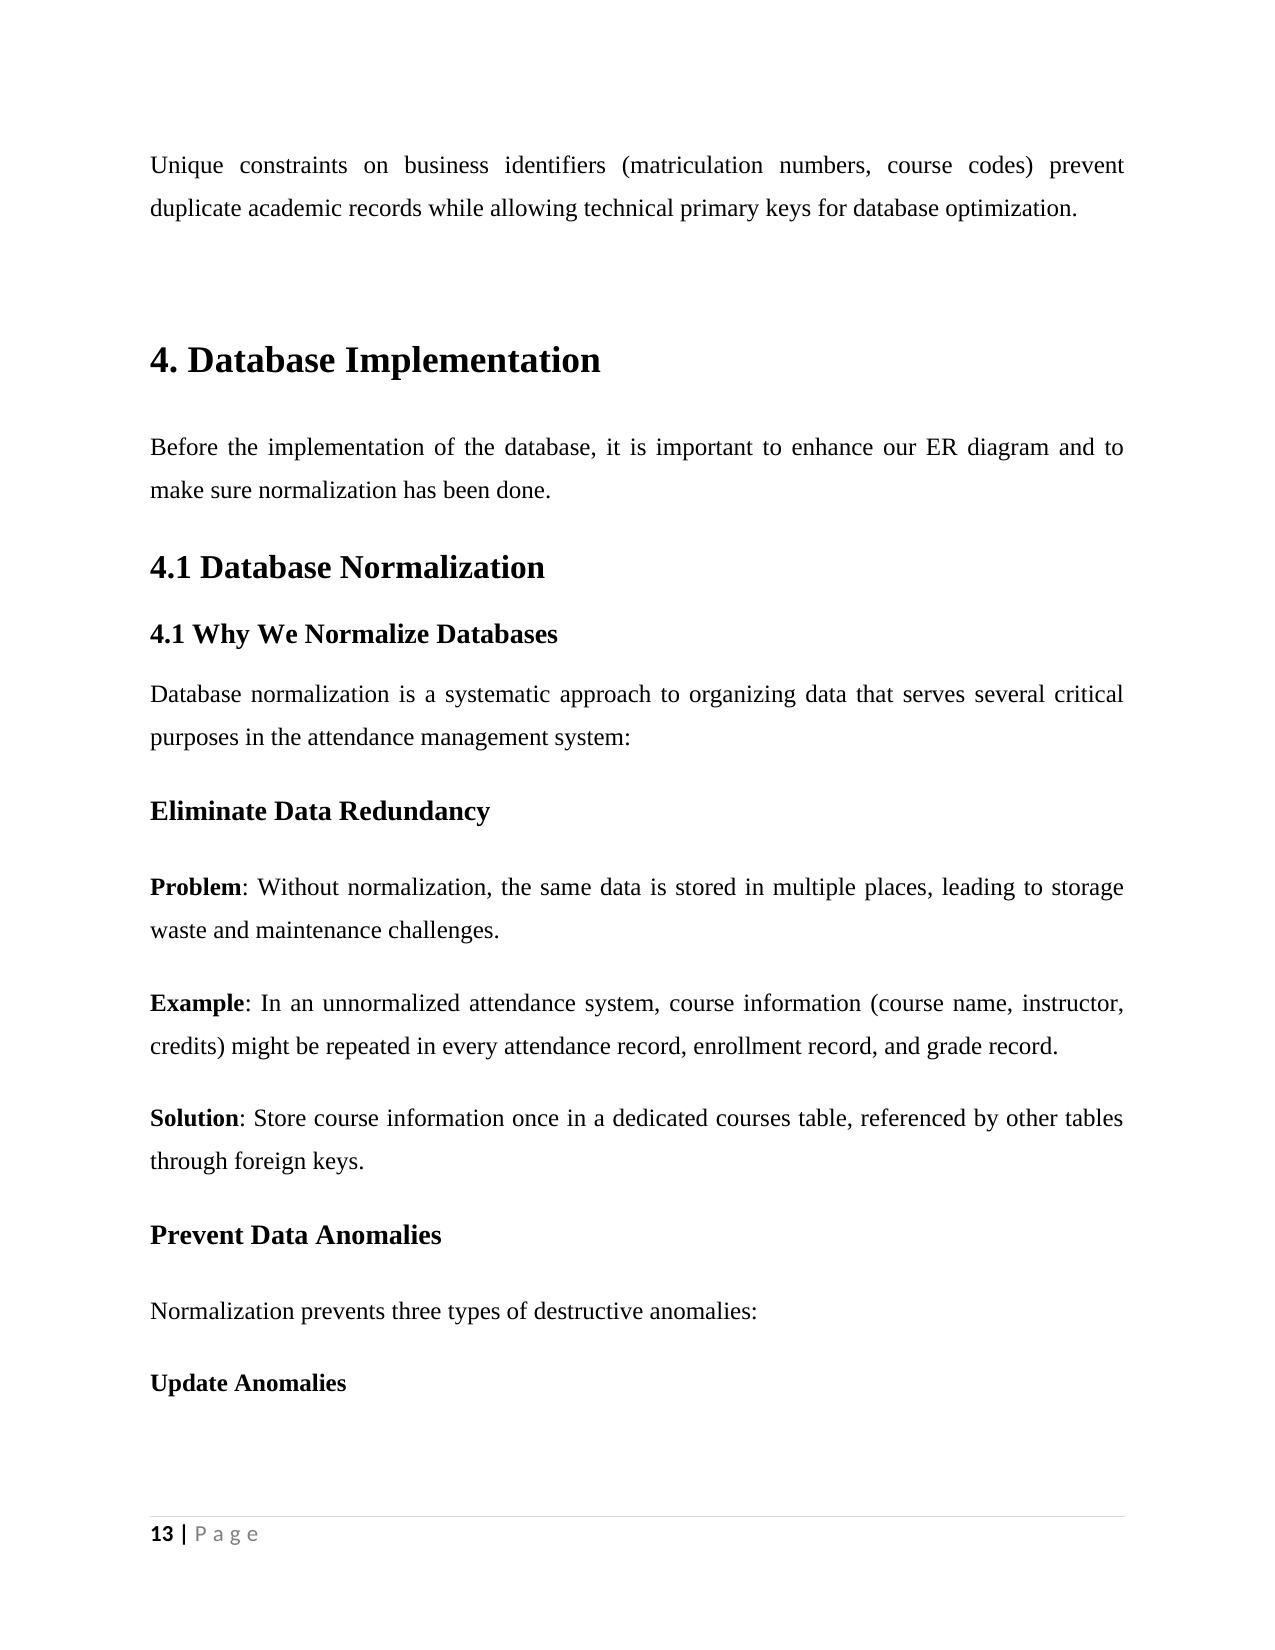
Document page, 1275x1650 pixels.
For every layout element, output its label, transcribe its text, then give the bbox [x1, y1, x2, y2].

text Unique constraints on business identifiers (matriculation numbers, course codes) prevent duplicate academic records while allowing technical primary keys for database optimization. [150, 150, 1125, 222]
text Normalization prevents three types of destructive anomalies: [150, 1296, 1125, 1325]
text 4. Database Implementation [150, 338, 1125, 381]
text Example: In an unnormalized attendance system, course information (course name, instructor, credits) might be repeated in every attendance record, enrollment record, and grade record. [150, 988, 1125, 1059]
text Update Anomalies [150, 1368, 1125, 1397]
text Database normalization is a systematic approach to organizing data that serves several critical purposes in the attendance management system: [150, 679, 1125, 751]
subtitle 4.1 Database Normalization [150, 547, 1125, 585]
text Problem: Without normalization, the same data is stored in multiple places, leading to storage waste and maintenance challenges. [150, 872, 1125, 944]
subtitle Eliminate Data Redundancy [150, 794, 1125, 827]
subtitle Prevent Data Anomalies [150, 1218, 1125, 1251]
text Before the implementation of the database, it is important to enhance our ER diagram and to make sure normalization has been done. [150, 432, 1125, 503]
text Solution: Store course information once in a dedicated courses table, referenced by other tables through foreign keys. [150, 1103, 1125, 1175]
subtitle 4.1 Why We Normalize Databases [150, 617, 1125, 650]
